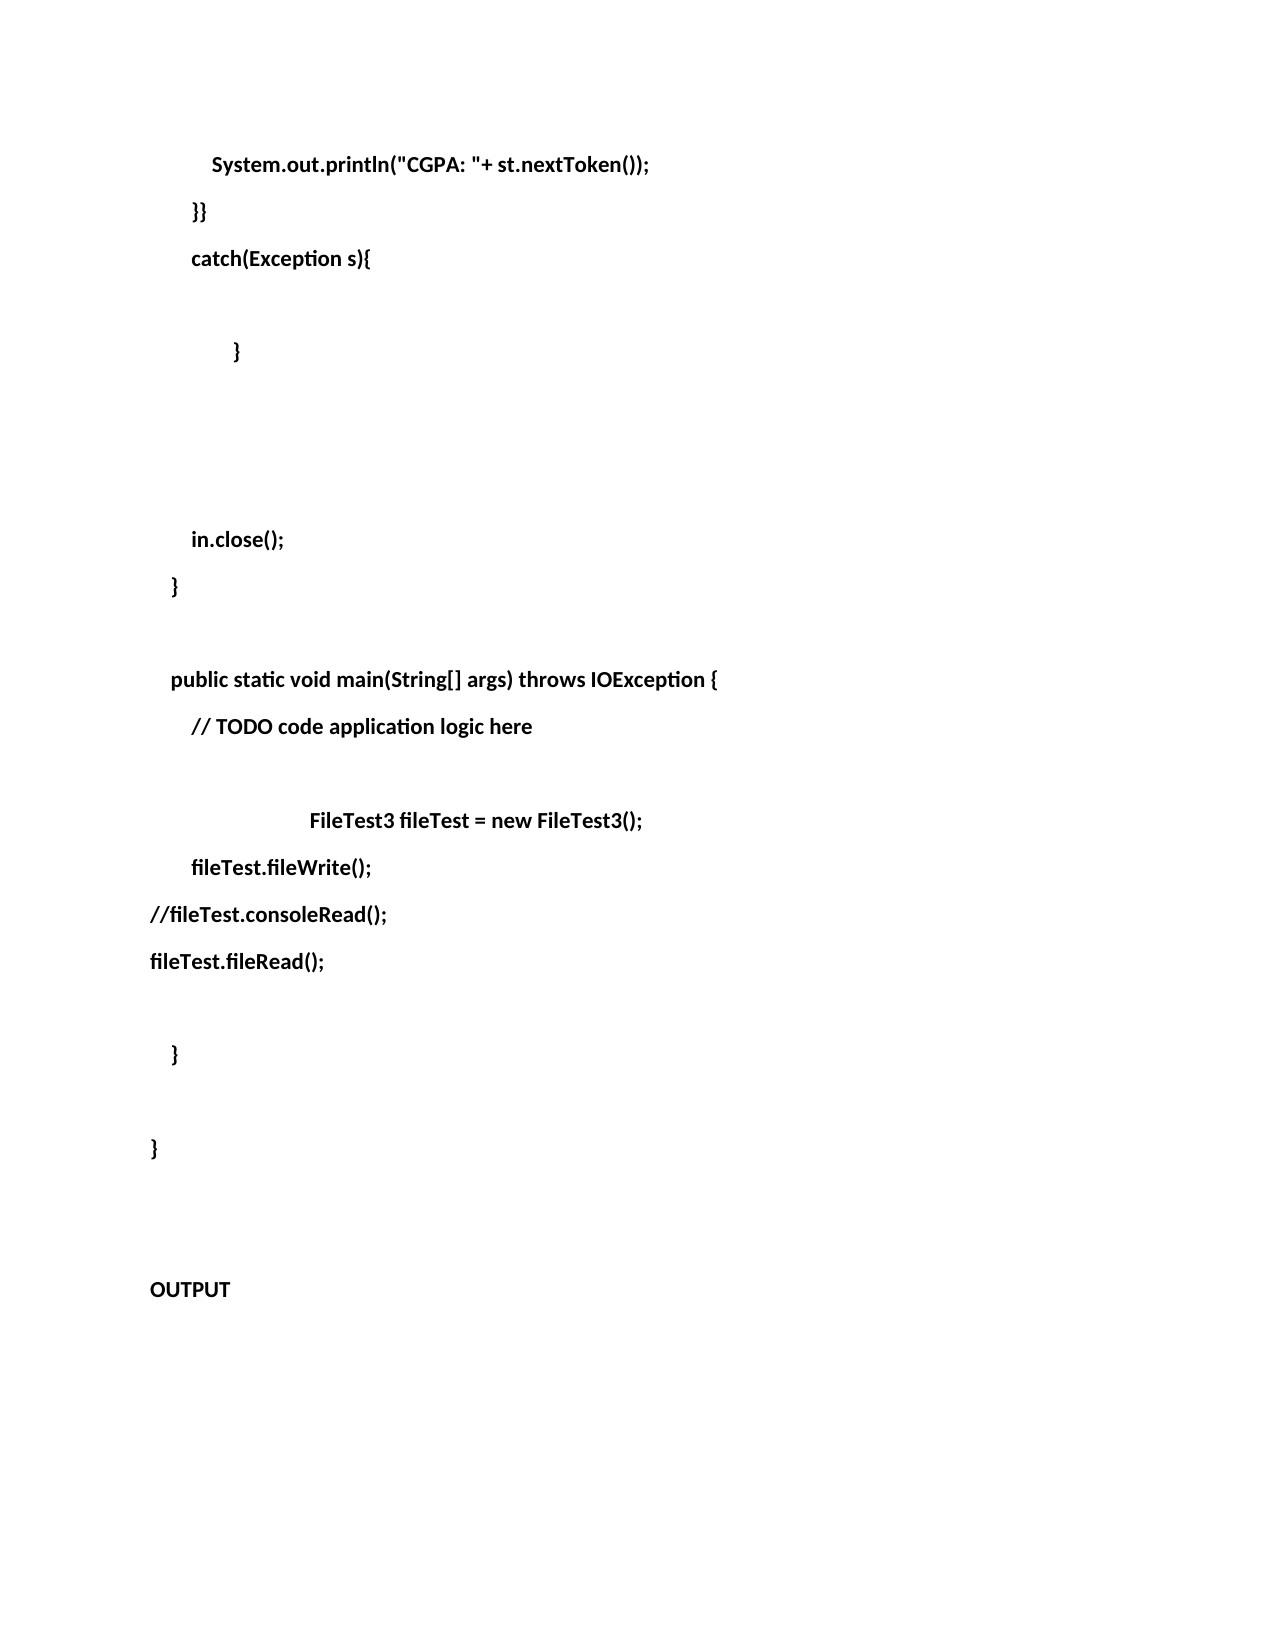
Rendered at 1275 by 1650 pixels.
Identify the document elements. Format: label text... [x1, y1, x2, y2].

text fileTest.fileWrite(); [150, 853, 1125, 881]
text fileTest.fileRead(); [150, 947, 1125, 975]
text }} [150, 197, 1125, 225]
text public static void main(String[] args) throws IOException { [150, 666, 1125, 694]
text } [150, 1041, 1125, 1069]
text OUTPUT [150, 1275, 1125, 1303]
text // TODO code application logic here [150, 712, 1125, 741]
text catch(Exception s){ [150, 244, 1125, 272]
text FileTest3 fileTest = new FileTest3(); [150, 806, 1125, 834]
text in.close(); [150, 525, 1125, 553]
text } [150, 337, 1125, 366]
text } [150, 572, 1125, 600]
text System.out.println("CGPA: "+ st.nextToken()); [150, 150, 1125, 178]
text //fileTest.consoleRead(); [150, 900, 1125, 928]
text } [150, 1134, 1125, 1162]
